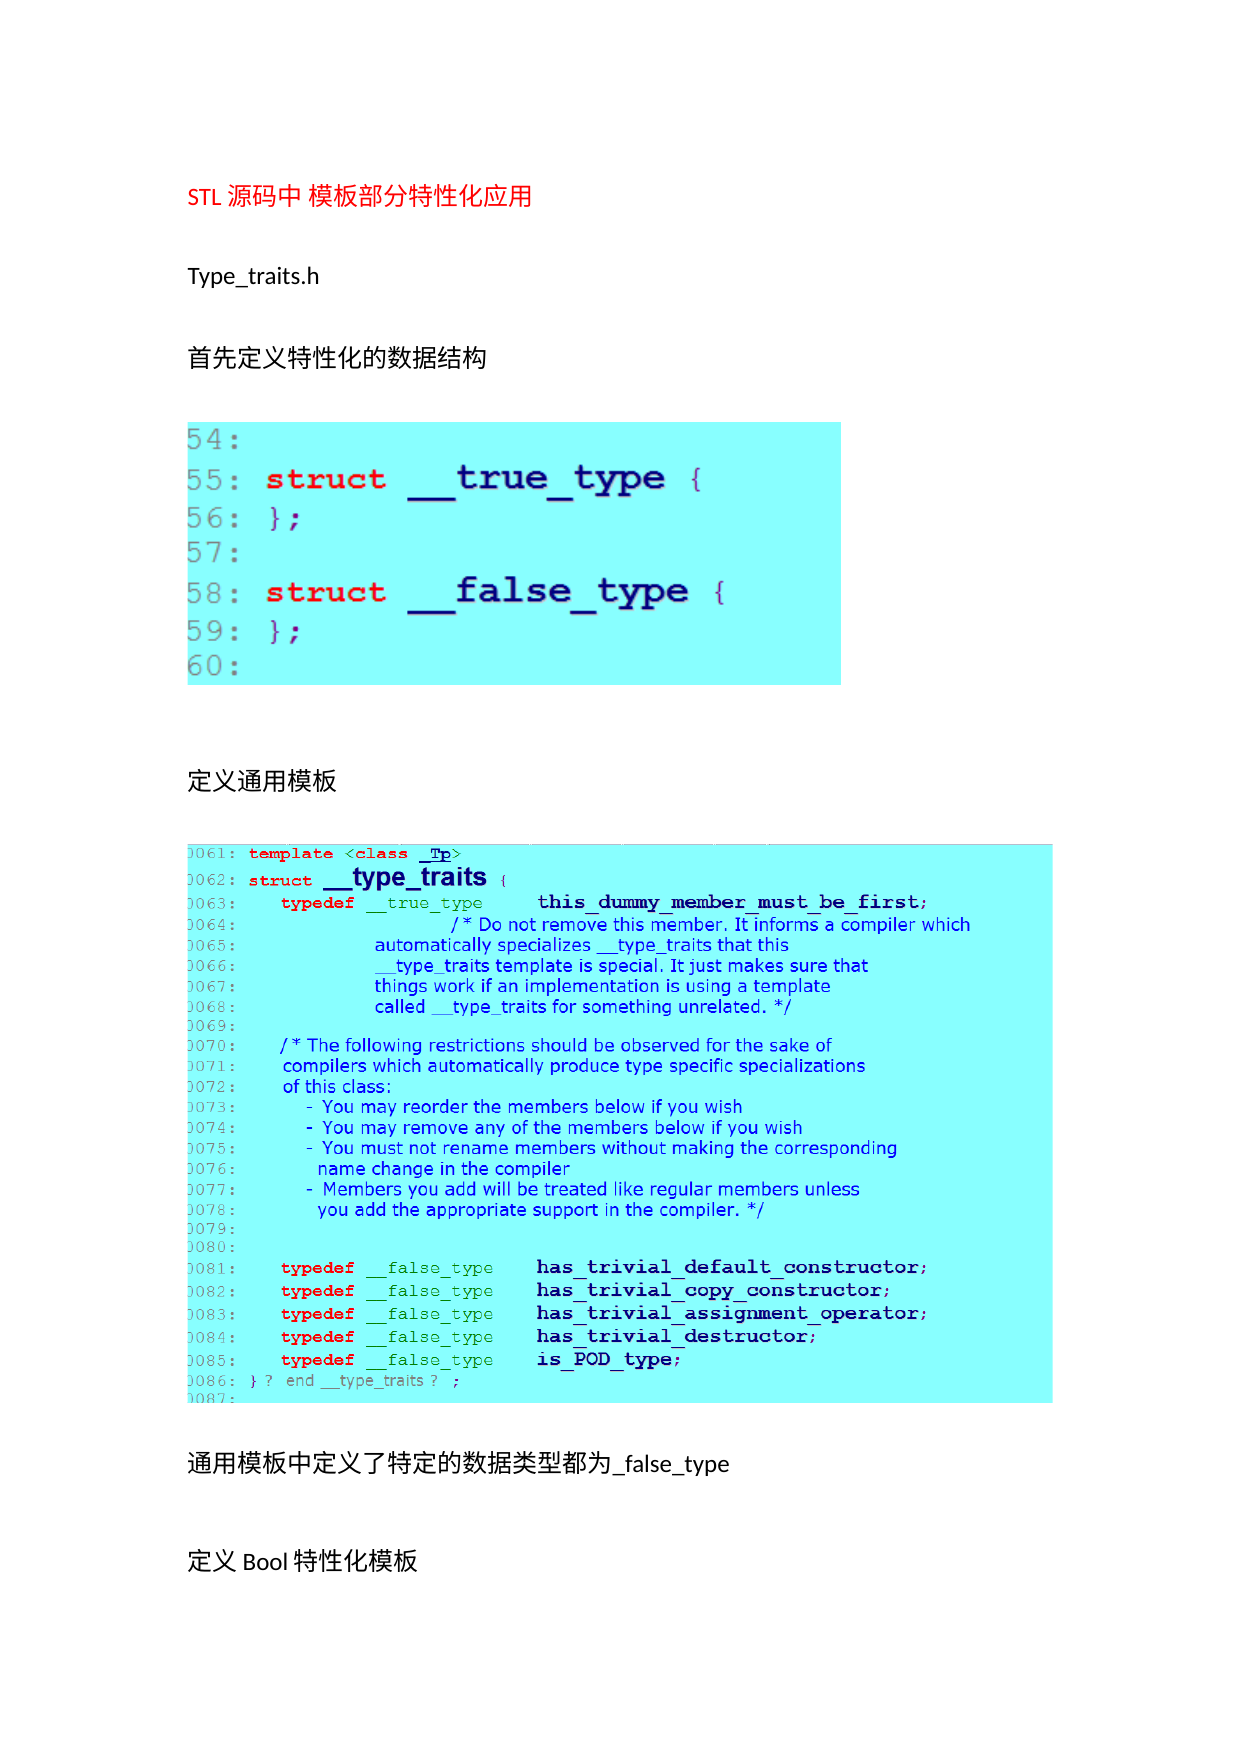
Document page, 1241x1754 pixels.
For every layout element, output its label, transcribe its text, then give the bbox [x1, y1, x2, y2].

text 通用模板中定义了特定的数据类型都为_false_type [187, 1429, 1053, 1494]
picture [187, 422, 841, 685]
text 定义Bool特性化模板 [187, 1527, 1053, 1592]
picture [187, 844, 1053, 1403]
text 首先定义特性化的数据结构 [187, 324, 1053, 389]
text Type_traits.h [187, 259, 1053, 292]
text 定义通用模板 [187, 747, 1053, 812]
text STL 源码中 模板部分特性化应用 [187, 162, 1053, 227]
